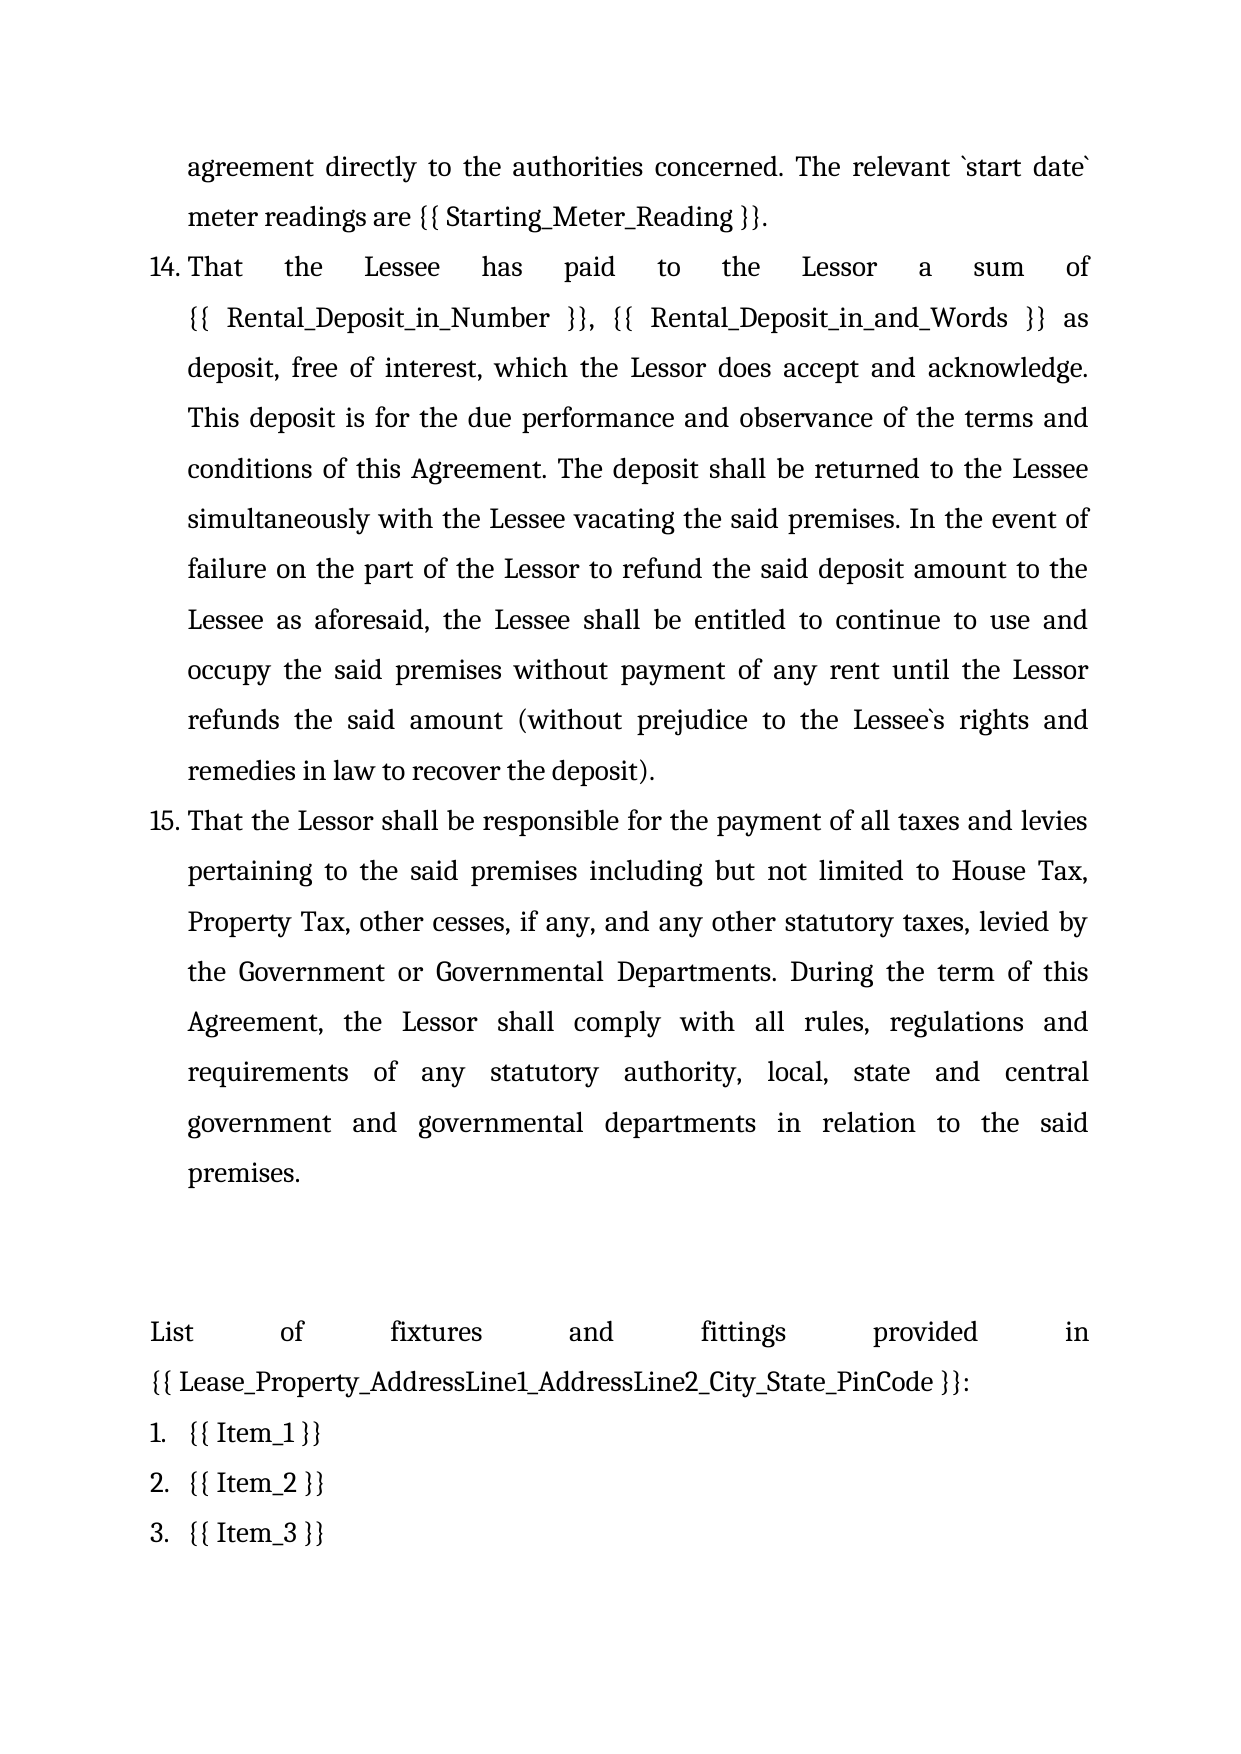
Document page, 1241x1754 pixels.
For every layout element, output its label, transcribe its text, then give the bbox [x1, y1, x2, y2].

list {{ Item_3 }} [150, 1516, 1090, 1550]
list That the Lessee has paid to the Lessor a sum of {{ Rental_Deposit_in_Number }}, {{ Rental_Deposit_in_and_Words }} as deposit, free of interest, which the Lessor does accept and acknowledge. This deposit is for the due performance and observance of the terms and conditions of this Agreement. The deposit shall be returned to the Lessee simultaneously with the Lessee vacating the said premises. In the event of failure on the part of the Lessor to refund the said deposit amount to the Lessee as aforesaid, the Lessee shall be entitled to continue to use and occupy the said premises without payment of any rent until the Lessor refunds the said amount (without prejudice to the Lessee`s rights and remedies in law to recover the deposit). [150, 251, 1090, 787]
text List of fixtures and fittings provided in {{ Lease_Property_AddressLine1_AddressLine2_City_State_PinCode }}: [150, 1315, 1090, 1399]
list That the Lessor shall be responsible for the payment of all taxes and levies pertaining to the said premises including but not limited to House Tax, Property Tax, other cesses, if any, and any other statutory taxes, levied by the Government or Governmental Departments. During the term of this Agreement, the Lessor shall comply with all rules, regulations and requirements of any statutory authority, local, state and central government and governmental departments in relation to the said premises. [150, 804, 1090, 1190]
list {{ Item_1 }} [150, 1416, 1090, 1449]
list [150, 150, 1090, 234]
list {{ Item_2 }} [150, 1466, 1090, 1500]
